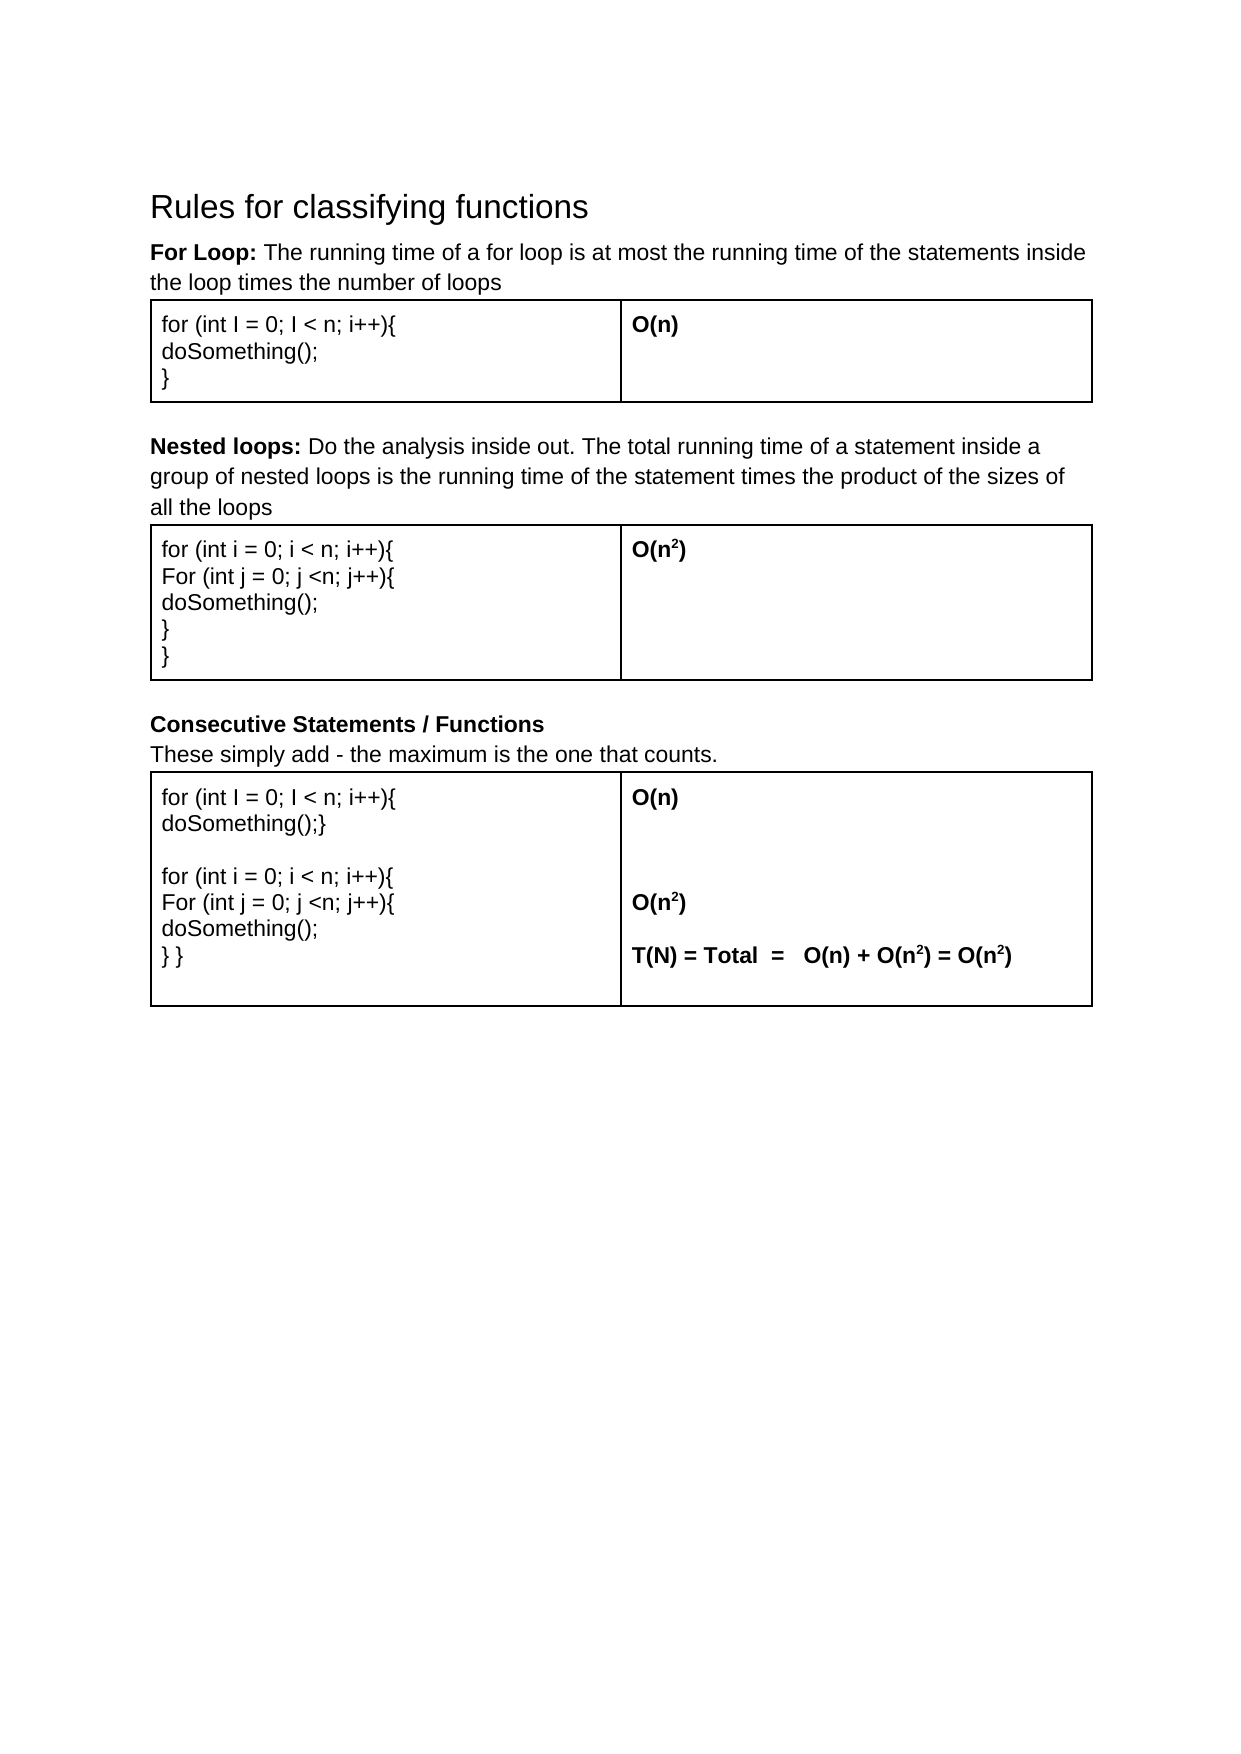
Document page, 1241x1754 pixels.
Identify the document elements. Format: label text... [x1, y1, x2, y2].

table_header O(n) [622, 301, 1091, 401]
table_header O(n) O(n2) T(N) = Total = O(n) + O(n2) = O(n2) [622, 773, 1091, 1005]
table_header O(n2) [622, 526, 1091, 678]
text For Loop: The running time of a for loop is at most the running time of the statements inside the loop times the number of loops [150, 238, 1090, 295]
table_header for (int I = 0; I < n; i++){ doSomething(); } [152, 301, 620, 401]
text Nested loops: Do the analysis inside out. The total running time of a statement inside a group of nested loops is the running time of the statement times the product of the sizes of all the loops [150, 433, 1090, 520]
table_header for (int i = 0; i < n; i++){ For (int j = 0; j <n; j++){ doSomething(); } } [152, 526, 620, 678]
text These simply add - the maximum is the one that counts. [150, 741, 1090, 767]
text Consecutive Statements / Functions [150, 711, 1090, 737]
subtitle Rules for classifying functions [150, 187, 1090, 226]
table_header for (int I = 0; I < n; i++){ doSomething();} for (int i = 0; i < n; i++){ For (int j = 0; j <n; j++){ doSomething(); } } [152, 773, 620, 1005]
